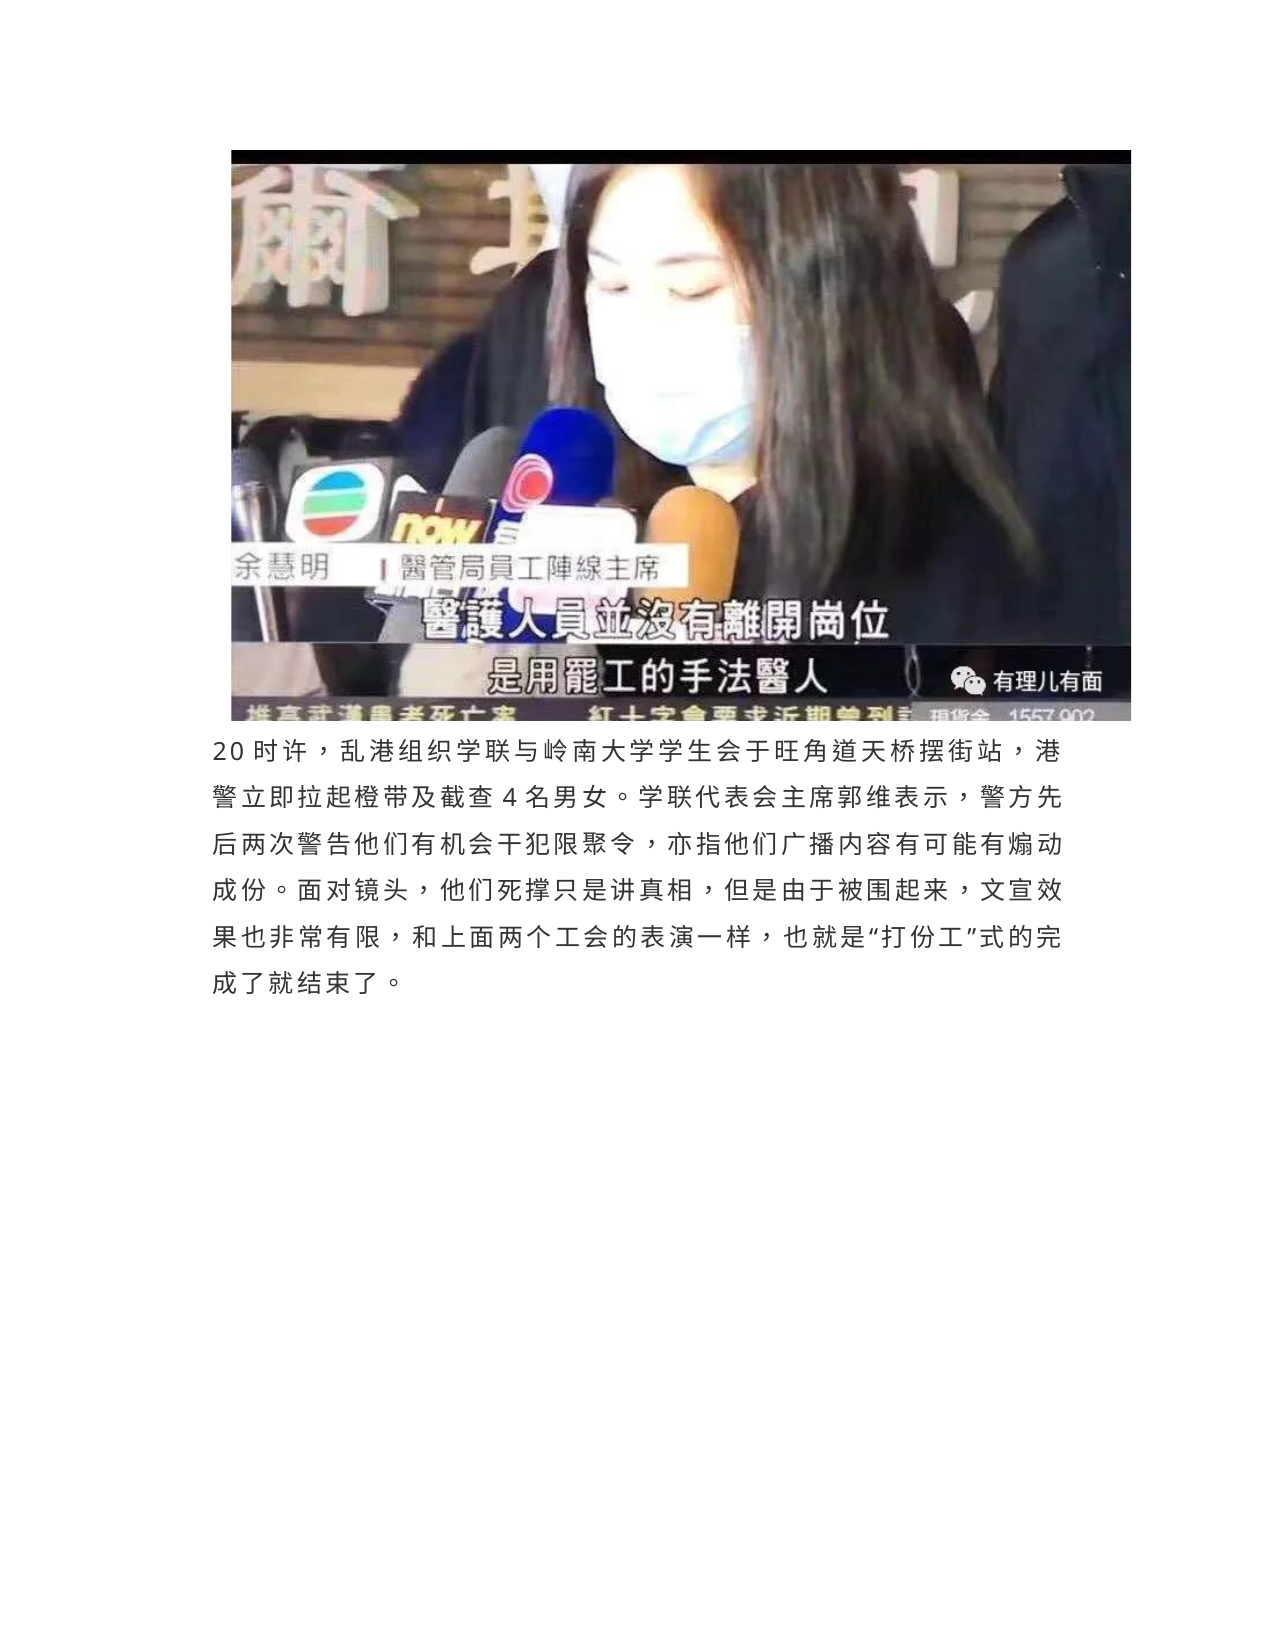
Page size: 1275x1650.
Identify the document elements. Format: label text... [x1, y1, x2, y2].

picture [231, 150, 1132, 721]
text 20时许，乱港组织学联与岭南大学学生会于旺角道天桥摆街站，港警立即拉起橙带及截查4名男女。学联代表会主席郭维表示，警方先后两次警告他们有机会干犯限聚令，亦指他们广播内容有可能有煽动成份。面对镜头，他们死撑只是讲真相，但是由于被围起来，文宣效果也非常有限，和上面两个工会的表演一样，也就是“打份工”式的完成了就结束了。 [212, 721, 1062, 1000]
